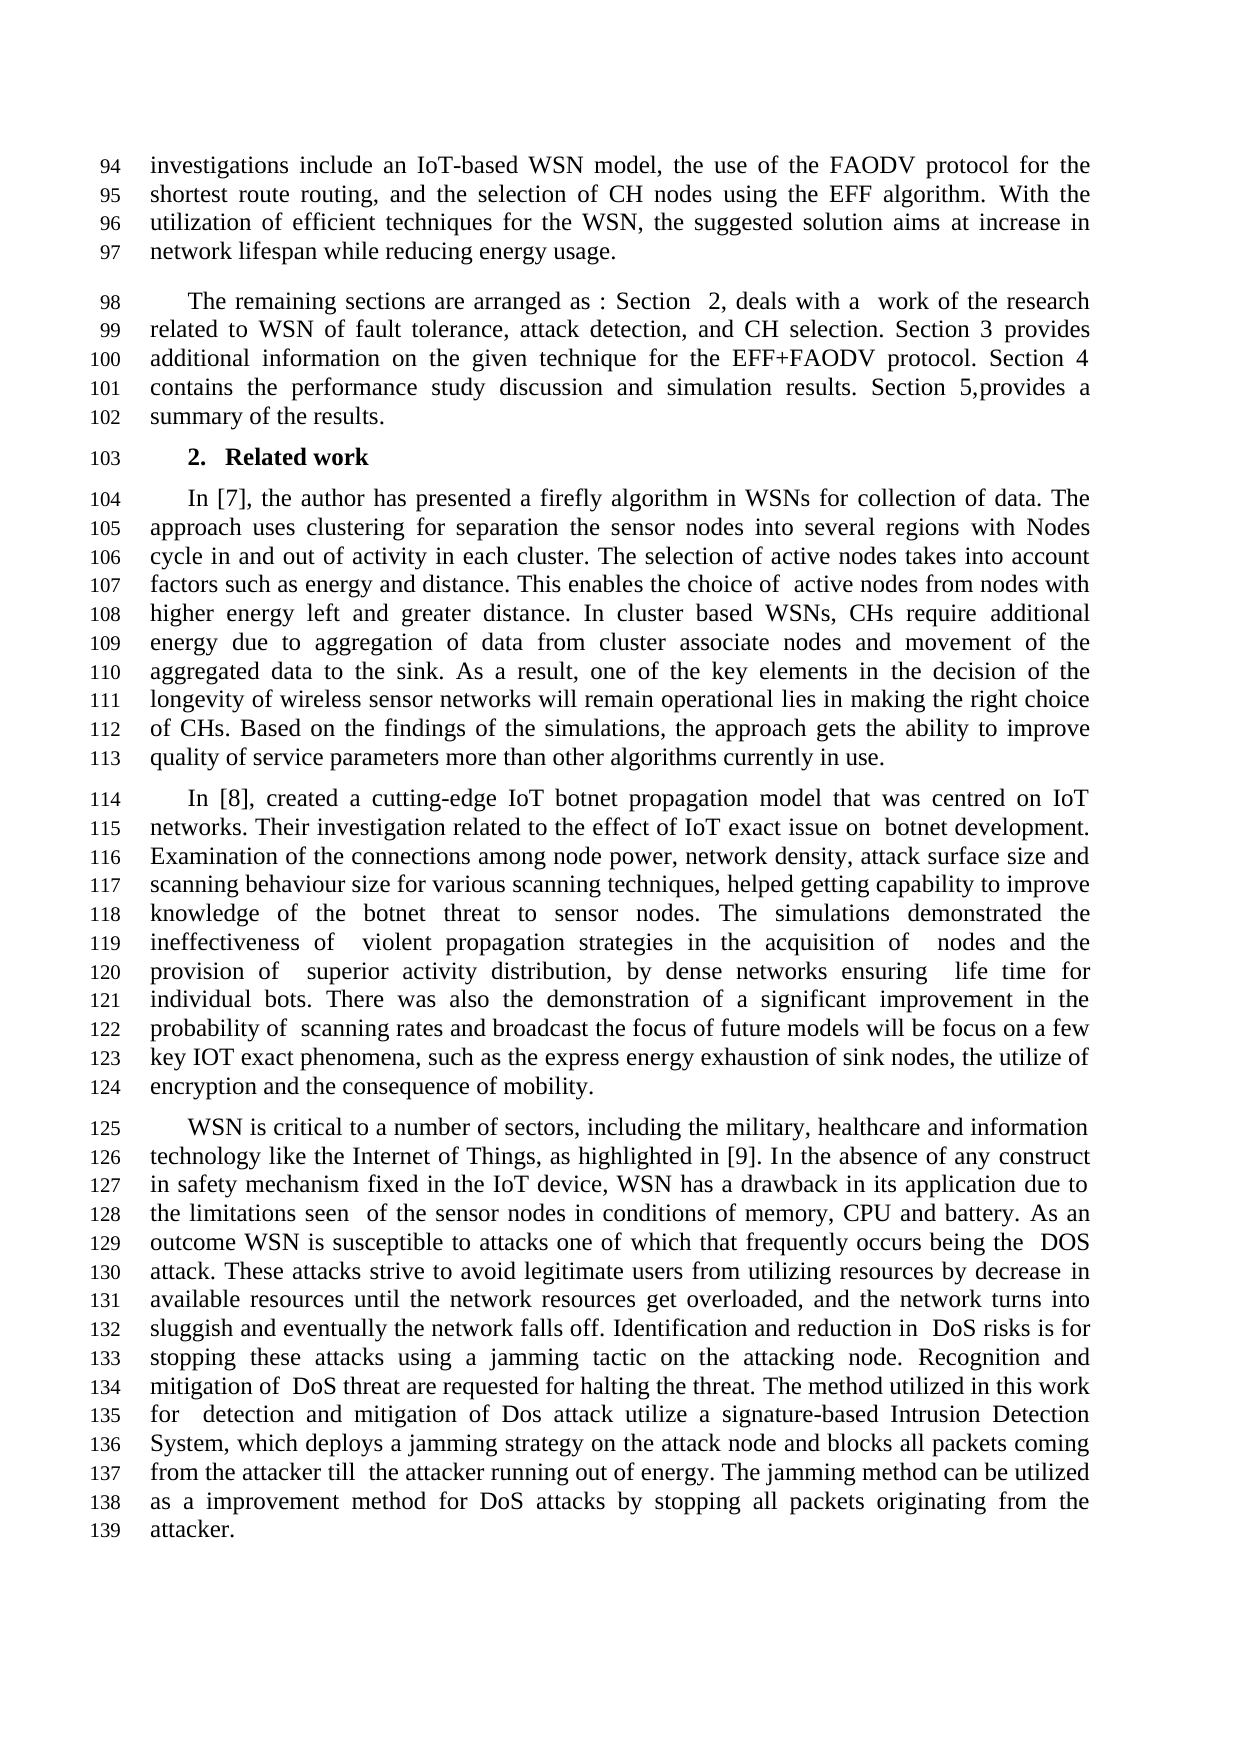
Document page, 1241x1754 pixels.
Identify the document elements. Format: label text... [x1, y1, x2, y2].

list Related work [187, 442, 1090, 471]
text In [8], created a cutting-edge IoT botnet propagation model that was centred on IoT networks. Their investigation related to the effect of IoT exact issue on botnet development. Examination of the connections among node power, network density, attack surface size and scanning behaviour size for various scanning techniques, helped getting capability to improve knowledge of the botnet threat to sensor nodes. The simulations demonstrated the ineffectiveness of violent propagation strategies in the acquisition of nodes and the provision of superior activity distribution, by dense networks ensuring life time for individual bots. There was also the demonstration of a significant improvement in the probability of scanning rates and broadcast the focus of future models will be focus on a few key IOT exact phenomena, such as the express energy exhaustion of sink nodes, the utilize of encryption and the consequence of mobility. [150, 783, 1090, 1099]
text WSN is critical to a number of sectors, including the military, healthcare and information technology like the Internet of Things, as highlighted in [9]. In the absence of any construct in safety mechanism fixed in the IoT device, WSN has a drawback in its application due to the limitations seen of the sensor nodes in conditions of memory, CPU and battery. As an outcome WSN is susceptible to attacks one of which that frequently occurs being the DOS attack. These attacks strive to avoid legitimate users from utilizing resources by decrease in available resources until the network resources get overloaded, and the network turns into sluggish and eventually the network falls off. Identification and reduction in DoS risks is for stopping these attacks using a jamming tactic on the attacking node. Recognition and mitigation of DoS threat are requested for halting the threat. The method utilized in this work for detection and mitigation of Dos attack utilize a signature-based Intrusion Detection System, which deploys a jamming strategy on the attack node and blocks all packets coming from the attacker till the attacker running out of energy. The jamming method can be utilized as a improvement method for DoS attacks by stopping all packets originating from the attacker. [150, 1112, 1090, 1543]
text The remaining sections are arranged as : Section 2, deals with a work of the research related to WSN of fault tolerance, attack detection, and CH selection. Section 3 provides additional information on the given technique for the EFF+FAODV protocol. Section 4 contains the performance study discussion and simulation results. Section 5,provides a summary of the results. [150, 286, 1090, 429]
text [150, 150, 1090, 265]
text In [7], the author has presented a firefly algorithm in WSNs for collection of data. The approach uses clustering for separation the sensor nodes into several regions with Nodes cycle in and out of activity in each cluster. The selection of active nodes takes into account factors such as energy and distance. This enables the choice of active nodes from nodes with higher energy left and greater distance. In cluster based WSNs, CHs require additional energy due to aggregation of data from cluster associate nodes and movement of the aggregated data to the sink. As a result, one of the key elements in the decision of the longevity of wireless sensor networks will remain operational lies in making the right choice of CHs. Based on the findings of the simulations, the approach gets the ability to improve quality of service parameters more than other algorithms currently in use. [150, 483, 1090, 771]
